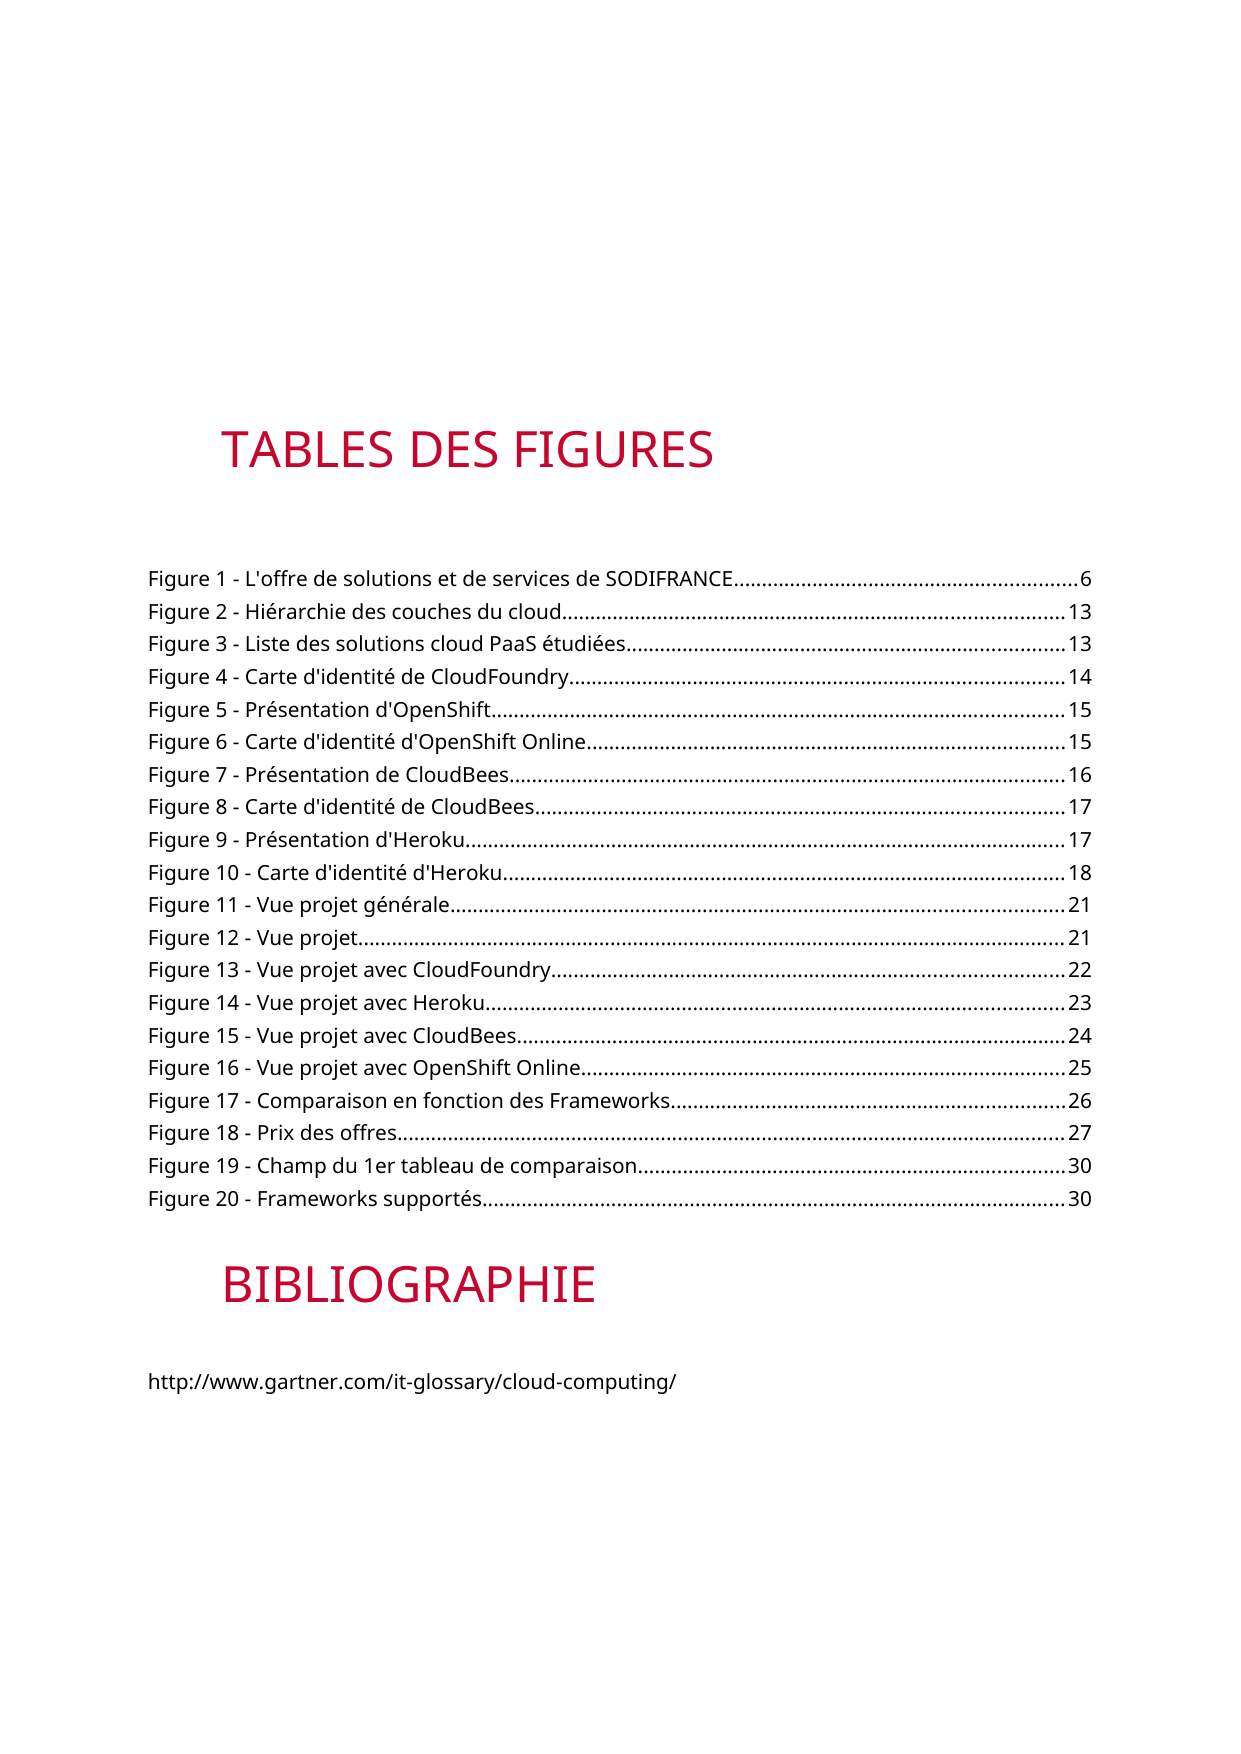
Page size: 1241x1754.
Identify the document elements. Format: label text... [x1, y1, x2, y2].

text Figure 16 - Vue projet avec OpenShift Online 25 [148, 1053, 1093, 1082]
text Figure 15 - Vue projet avec CloudBees 24 [148, 1021, 1093, 1049]
text Figure 2 - Hiérarchie des couches du cloud 13 [148, 597, 1093, 625]
subtitle Bibliographie [221, 1249, 1093, 1317]
text http://www.gartner.com/it-glossary/cloud-computing/ [148, 1367, 1093, 1396]
text Figure 18 - Prix des offres 27 [148, 1118, 1093, 1147]
text Figure 7 - Présentation de CloudBees 16 [148, 760, 1093, 788]
text Figure 1 - L'offre de solutions et de services de SODIFRANCE 6 [148, 564, 1093, 593]
text Figure 13 - Vue projet avec CloudFoundry 22 [148, 956, 1093, 984]
text Figure 10 - Carte d'identité d'Heroku 18 [148, 858, 1093, 886]
text Figure 20 - Frameworks supportés 30 [148, 1184, 1093, 1212]
text Figure 17 - Comparaison en fonction des Frameworks 26 [148, 1086, 1093, 1114]
text Figure 9 - Présentation d'Heroku 17 [148, 825, 1093, 853]
text Figure 12 - Vue projet 21 [148, 923, 1093, 951]
text Figure 3 - Liste des solutions cloud PaaS étudiées 13 [148, 629, 1093, 658]
text Figure 6 - Carte d'identité d'OpenShift Online 15 [148, 727, 1093, 756]
text Figure 14 - Vue projet avec Heroku 23 [148, 988, 1093, 1017]
subtitle Tables des figures [221, 413, 1093, 482]
text Figure 5 - Présentation d'OpenShift 15 [148, 695, 1093, 723]
text Figure 11 - Vue projet générale 21 [148, 890, 1093, 919]
text Figure 19 - Champ du 1er tableau de comparaison 30 [148, 1151, 1093, 1179]
text Figure 8 - Carte d'identité de CloudBees 17 [148, 792, 1093, 821]
text Figure 4 - Carte d'identité de CloudFoundry 14 [148, 662, 1093, 691]
